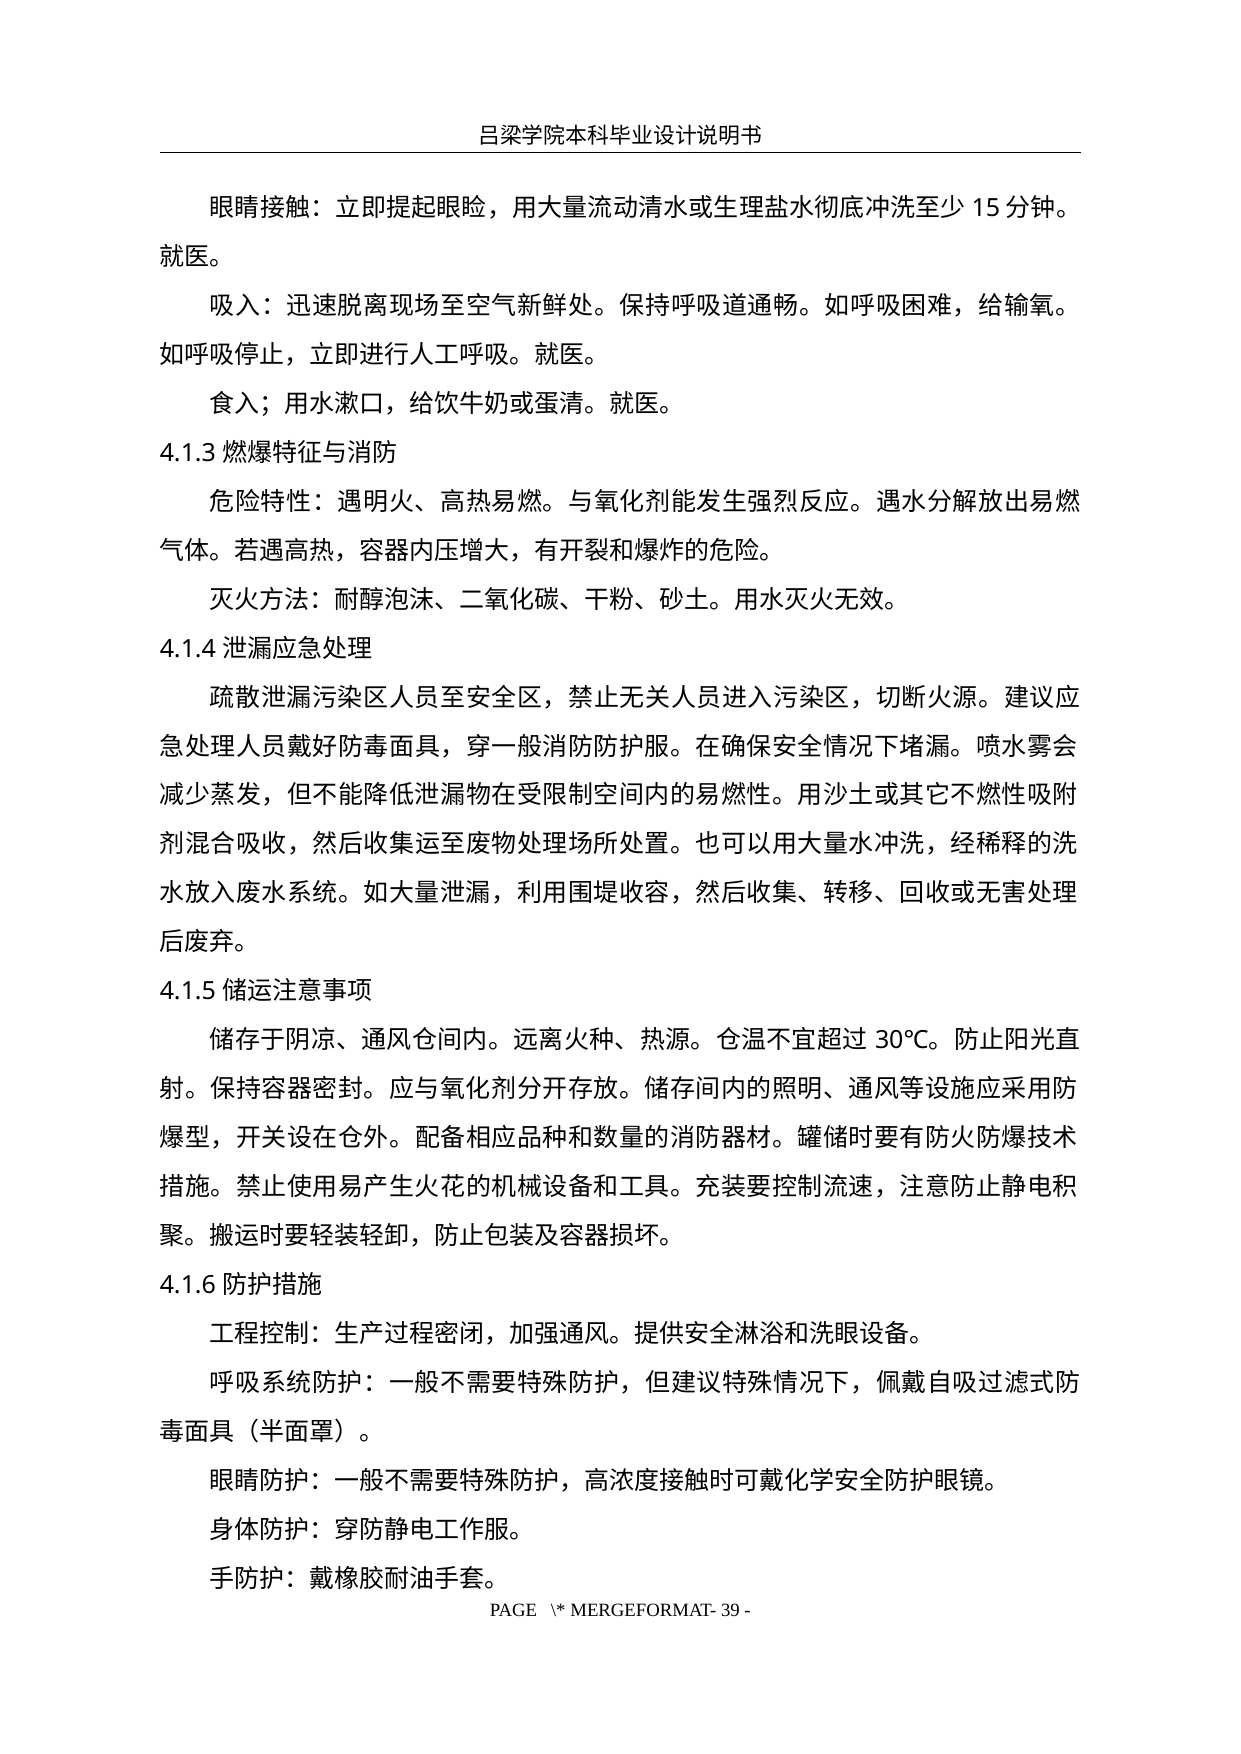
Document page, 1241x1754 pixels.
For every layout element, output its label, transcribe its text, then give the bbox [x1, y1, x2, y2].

text 身体防护：穿防静电工作服。 [159, 1499, 1081, 1548]
text 食入；用水漱口，给饮牛奶或蛋清。就医。 [159, 373, 1081, 422]
subtitle 4.1.3 燃爆特征与消防 [159, 422, 1081, 471]
text 眼睛防护：一般不需要特殊防护，高浓度接触时可戴化学安全防护眼镜。 [159, 1450, 1081, 1499]
subtitle 4.1.6 防护措施 [159, 1254, 1081, 1303]
text 吸入：迅速脱离现场至空气新鲜处。保持呼吸道通畅。如呼吸困难，给输氧。如呼吸停止，立即进行人工呼吸。就医。 [159, 275, 1081, 373]
subtitle 4.1.4 泄漏应急处理 [159, 618, 1081, 667]
text 危险特性：遇明火、高热易燃。与氧化剂能发生强烈反应。遇水分解放出易燃气体。若遇高热，容器内压增大，有开裂和爆炸的危险。 [159, 471, 1081, 569]
text 灭火方法：耐醇泡沫、二氧化碳、干粉、砂土。用水灭火无效。 [159, 569, 1081, 618]
subtitle 4.1.5 储运注意事项 [159, 961, 1081, 1009]
text 眼睛接触：立即提起眼睑，用大量流动清水或生理盐水彻底冲洗至少15分钟。就医。 [159, 177, 1081, 275]
text 工程控制：生产过程密闭，加强通风。提供安全淋浴和洗眼设备。 [159, 1303, 1081, 1352]
text 手防护：戴橡胶耐油手套。 [159, 1548, 1081, 1597]
text 疏散泄漏污染区人员至安全区，禁止无关人员进入污染区，切断火源。建议应急处理人员戴好防毒面具，穿一般消防防护服。在确保安全情况下堵漏。喷水雾会减少蒸发，但不能降低泄漏物在受限制空间内的易燃性。用沙土或其它不燃性吸附剂混合吸收，然后收集运至废物处理场所处置。也可以用大量水冲洗，经稀释的洗水放入废水系统。如大量泄漏，利用围堤收容，然后收集、转移、回收或无害处理后废弃。 [159, 667, 1081, 961]
text 储存于阴凉、通风仓间内。远离火种、热源。仓温不宜超过30℃。防止阳光直射。保持容器密封。应与氧化剂分开存放。储存间内的照明、通风等设施应采用防爆型，开关设在仓外。配备相应品种和数量的消防器材。罐储时要有防火防爆技术措施。禁止使用易产生火花的机械设备和工具。充装要控制流速，注意防止静电积聚。搬运时要轻装轻卸，防止包装及容器损坏。 [159, 1009, 1081, 1254]
text 呼吸系统防护：一般不需要特殊防护，但建议特殊情况下，佩戴自吸过滤式防毒面具（半面罩）。 [159, 1352, 1081, 1450]
